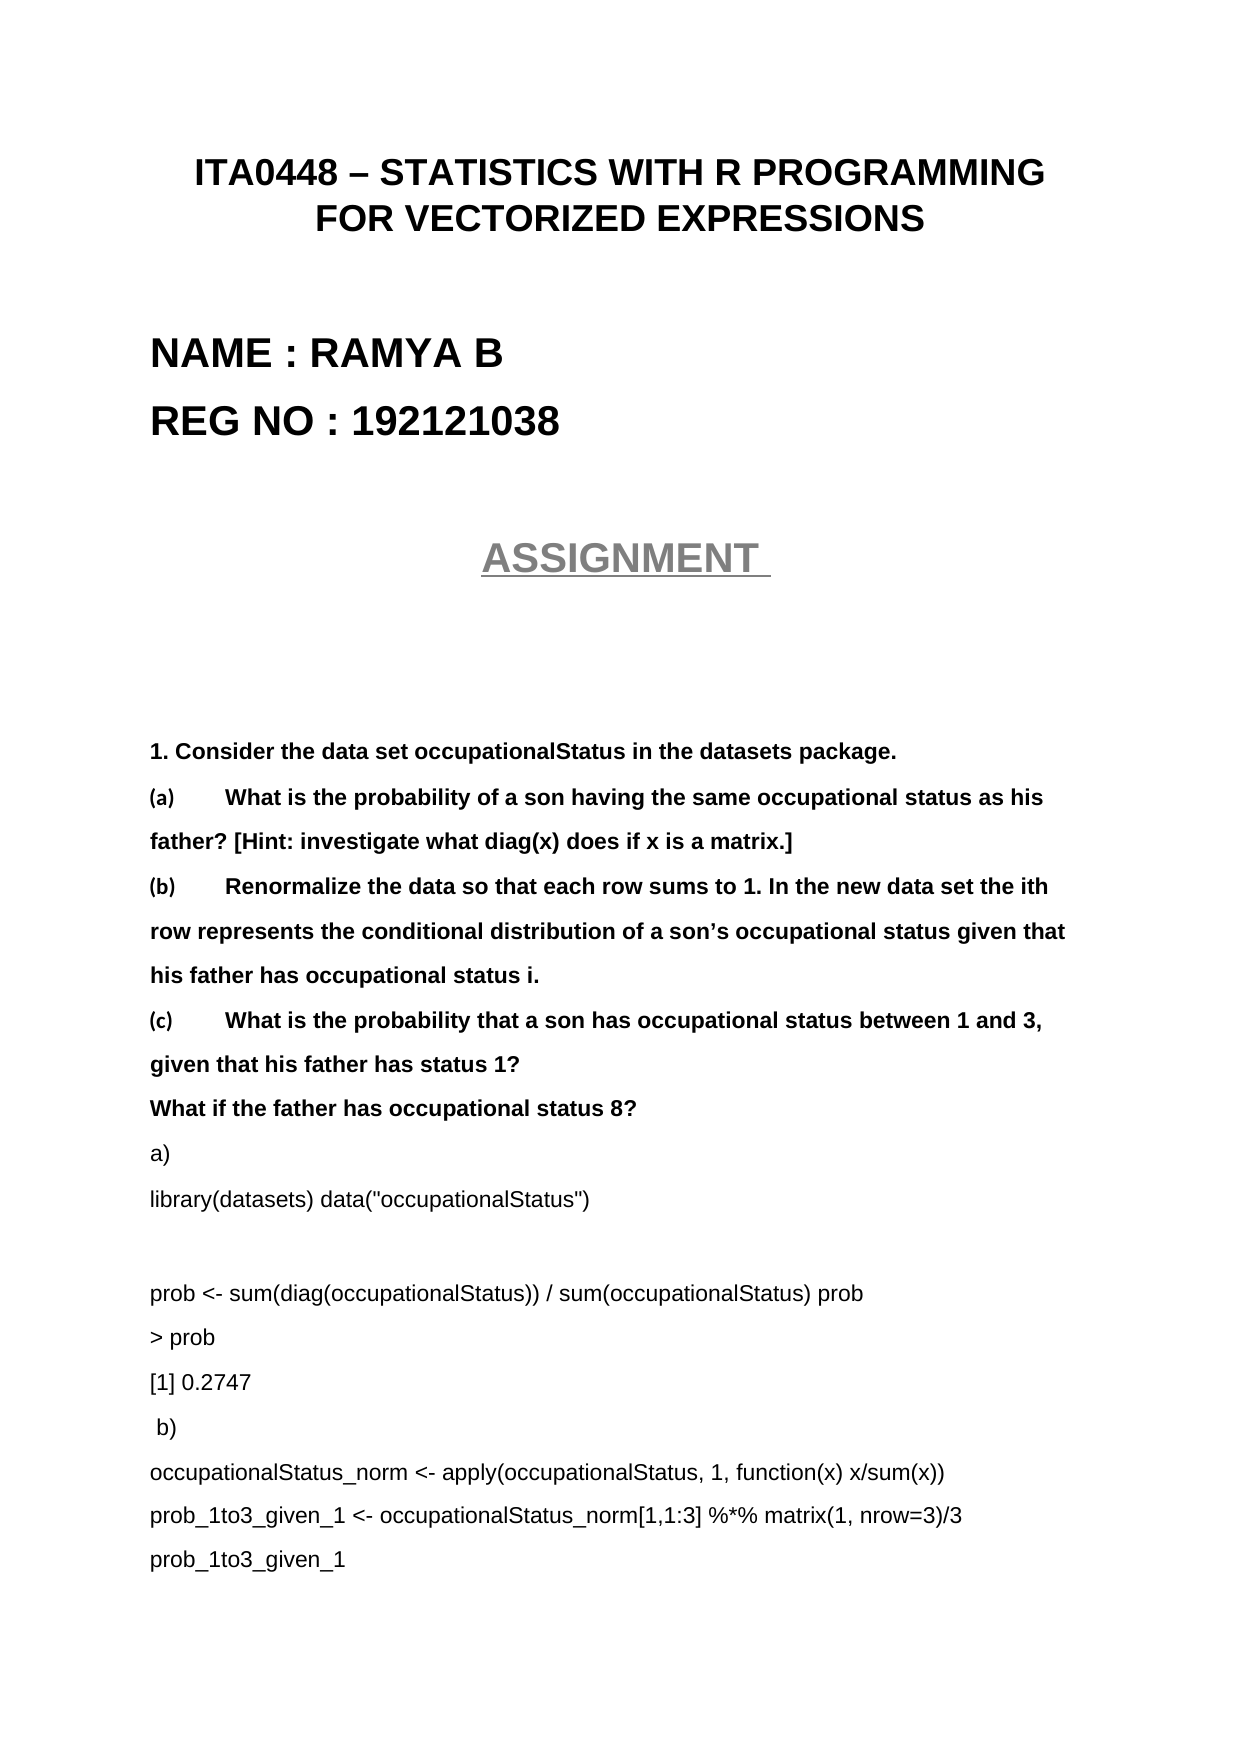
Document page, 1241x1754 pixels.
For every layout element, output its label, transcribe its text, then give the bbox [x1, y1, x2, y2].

text ASSIGNMENT [150, 533, 1090, 581]
text REG NO : 192121038 [150, 396, 1090, 444]
text NAME : RAMYA B [150, 328, 1090, 376]
text prob <- sum(diag(occupationalStatus)) / sum(occupationalStatus) prob [149, 1279, 879, 1306]
text [1] 0.2747 [149, 1368, 1090, 1395]
text What if the father has occupational status 8? [149, 1095, 1090, 1122]
text b) [150, 1414, 1090, 1440]
text > prob [149, 1323, 1090, 1350]
text occupationalStatus_norm <- apply(occupationalStatus, 1, function(x) x/sum(x)) prob_1to3_given_1 <- occupationalStatus_norm[1,1:3] %*% matrix(1, nrow=3)/3 prob_1to3_given_1 [149, 1459, 1090, 1572]
list What is the probability of a son having the same occupational status as his father? [Hint: investigate what diag(x) does if x is a matrix.] [149, 783, 1090, 855]
list What is the probability that a son has occupational status between 1 and 3, given that his father has status 1? [149, 1006, 1090, 1078]
text 1. Consider the data set occupationalStatus in the datasets package. [149, 738, 1090, 764]
list Renormalize the data so that each row sums to 1. In the new data set the ith row represents the conditional distribution of a son’s occupational status given that his father has occupational status i. [149, 872, 1090, 988]
text library(datasets) data("occupationalStatus") [149, 1186, 632, 1212]
text ITA0448 – STATISTICS WITH R PROGRAMMING FOR VECTORIZED EXPRESSIONS [150, 150, 1090, 240]
text a) [150, 1140, 1090, 1167]
